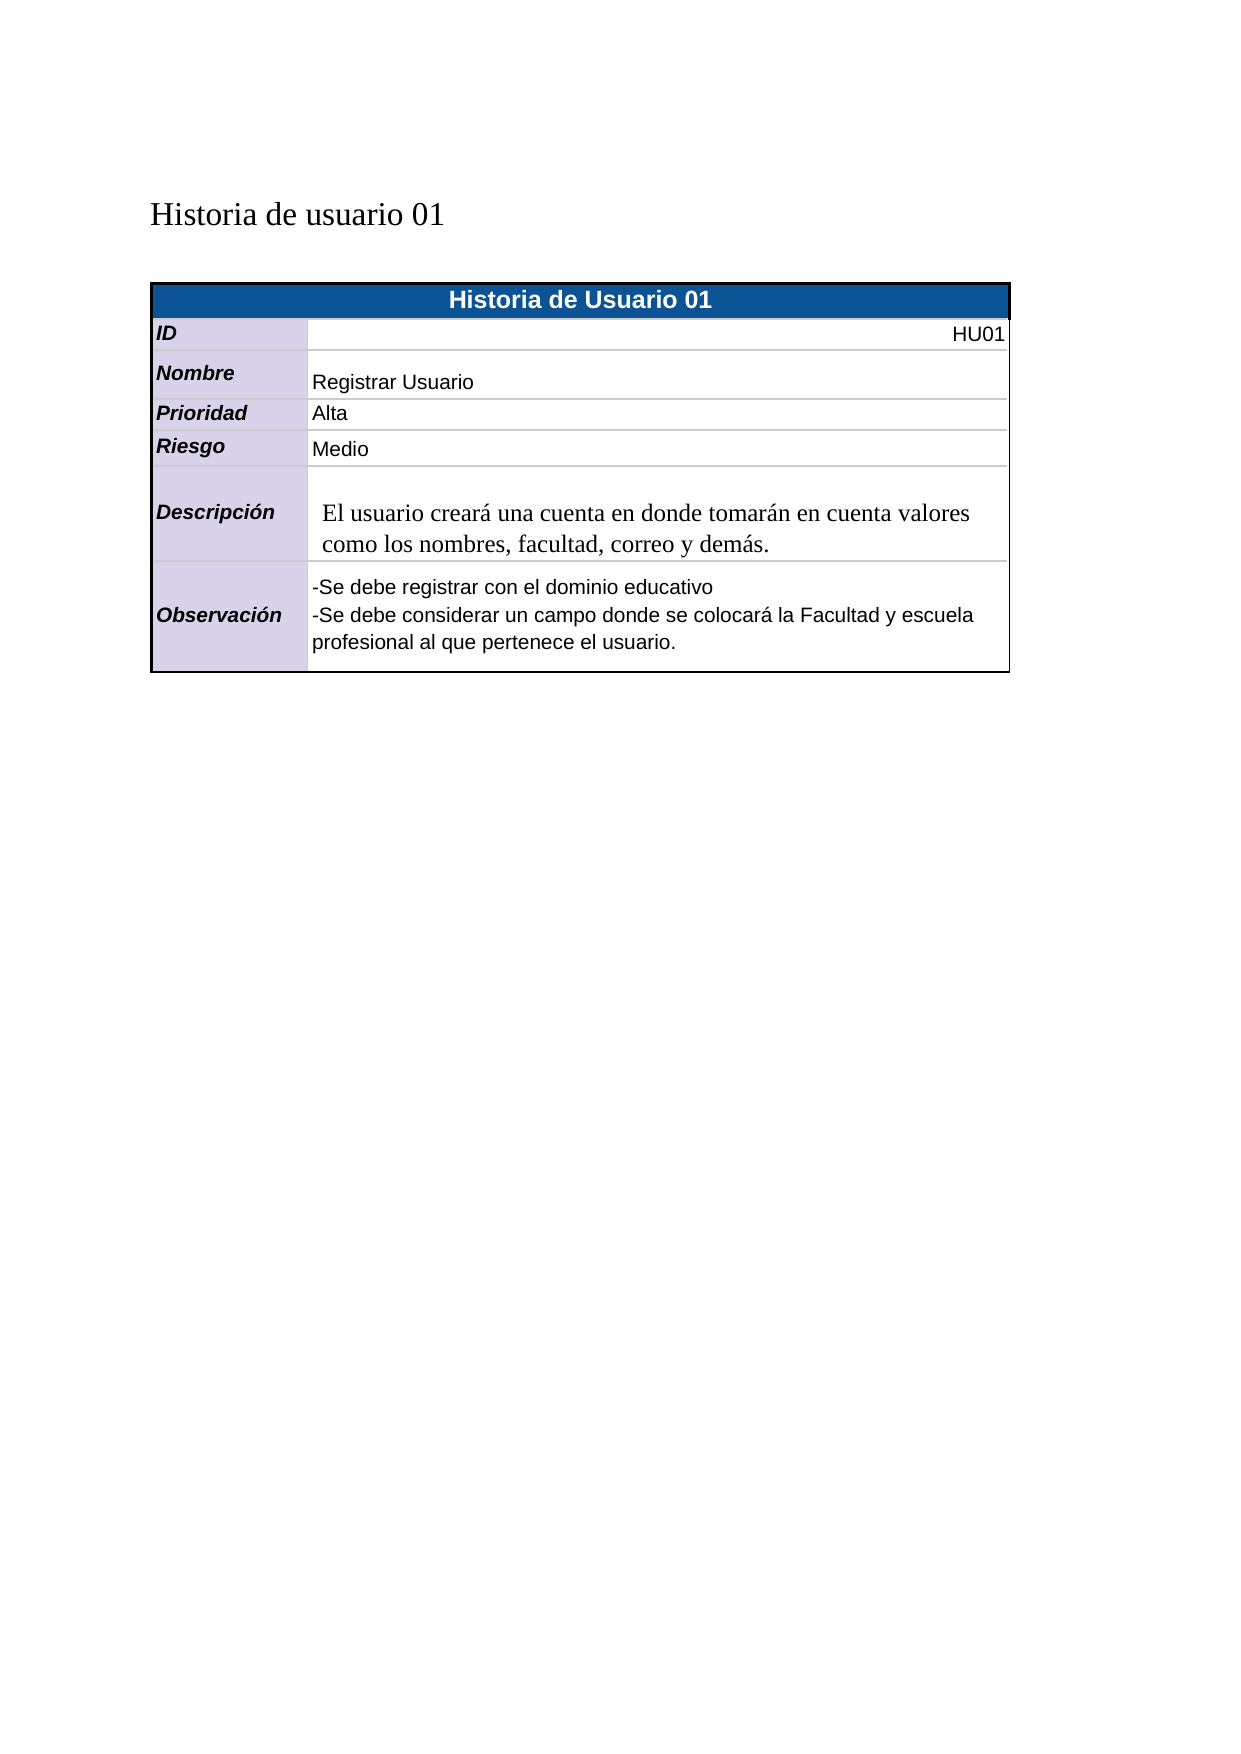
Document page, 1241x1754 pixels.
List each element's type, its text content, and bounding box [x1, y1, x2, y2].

table_header Historia de Usuario 01 [153, 285, 1008, 318]
table_cell Descripción [153, 467, 307, 560]
text Historia de usuario 01 [150, 194, 1090, 232]
table_cell Alta [308, 398, 1009, 429]
table_cell Medio [308, 429, 1009, 465]
table_cell El usuario creará una cuenta en donde tomarán en cuenta valores como los nombres, facultad, correo y demás. [308, 465, 1009, 560]
table_cell Prioridad [153, 400, 307, 429]
table_cell Riesgo [153, 431, 307, 465]
table_cell -Se debe registrar con el dominio educativo -Se debe considerar un campo donde se colocará la Facultad y escuela profesional al que pertenece el usuario. [308, 560, 1009, 671]
table_cell Nombre [153, 351, 307, 398]
table_cell HU01 [308, 318, 1009, 349]
table_cell Observación [153, 562, 307, 671]
table_cell Registrar Usuario [308, 349, 1009, 398]
table_cell ID [153, 320, 307, 349]
